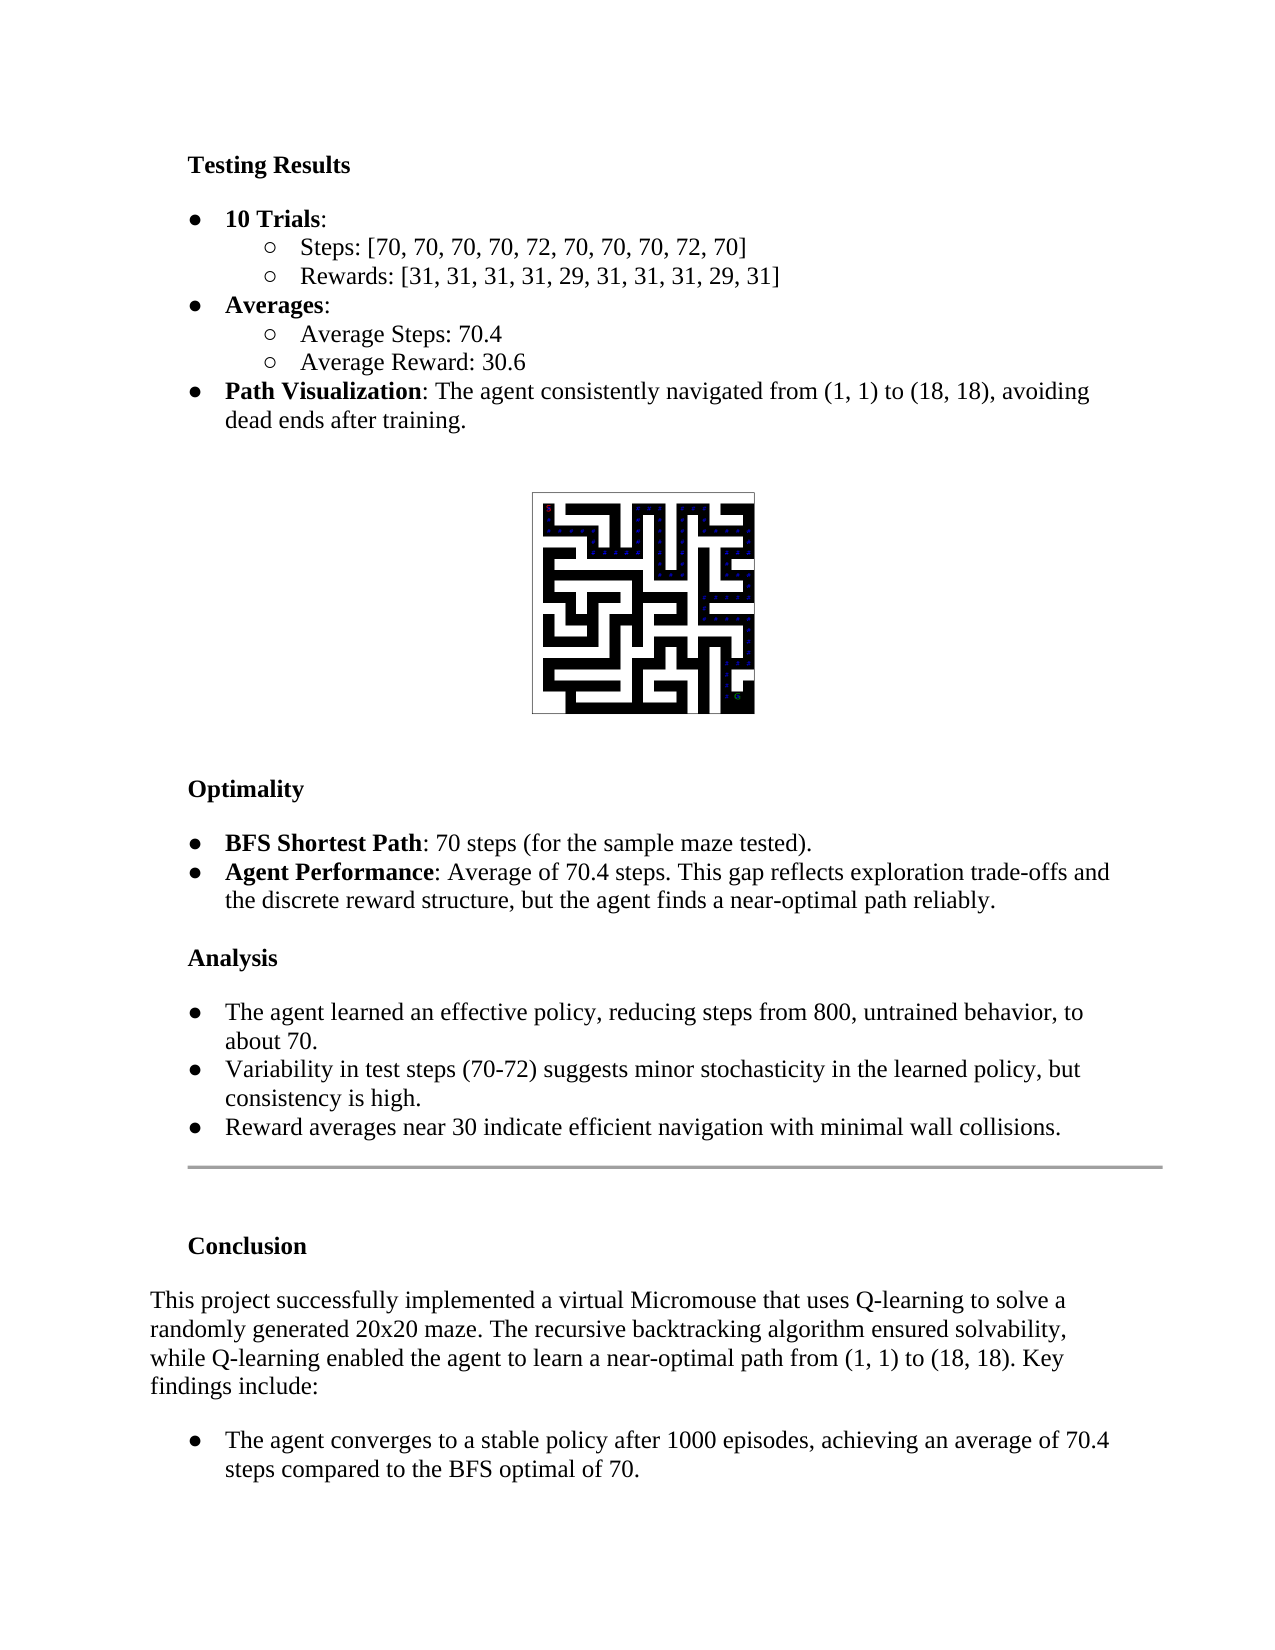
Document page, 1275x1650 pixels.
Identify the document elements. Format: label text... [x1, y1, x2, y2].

list The agent converges to a stable policy after 1000 episodes, achieving an average of 70.4 steps compared to the BFS optimal of 70. [187, 1425, 1125, 1483]
list Average Reward: 30.6 [262, 347, 1125, 376]
picture [429, 458, 846, 745]
list Steps: [70, 70, 70, 70, 72, 70, 70, 70, 72, 70] [262, 232, 1125, 261]
subtitle Optimality [187, 774, 1125, 803]
list Averages: [187, 290, 1125, 319]
list 10 Trials: [187, 204, 1125, 232]
list The agent learned an effective policy, reducing steps from 800, untrained behavior, to about 70. [187, 997, 1125, 1054]
subtitle Conclusion [187, 1231, 1125, 1260]
list BFS Shortest Path: 70 steps (for the sample maze tested). [187, 828, 1125, 857]
subtitle Analysis [187, 943, 1125, 972]
list Rewards: [31, 31, 31, 31, 29, 31, 31, 31, 29, 31] [262, 261, 1125, 290]
list Variability in test steps (70-72) suggests minor stochasticity in the learned policy, but consistency is high. [187, 1054, 1125, 1112]
subtitle Testing Results [187, 150, 1125, 179]
list Average Steps: 70.4 [262, 319, 1125, 347]
text This project successfully implemented a virtual Micromouse that uses Q-learning to solve a randomly generated 20x20 maze. The recursive backtracking algorithm ensured solvability, while Q-learning enabled the agent to learn a near-optimal path from (1, 1) to (18, 18). Key findings include: [150, 1285, 1125, 1400]
list Path Visualization: The agent consistently navigated from (1, 1) to (18, 18), avoiding dead ends after training. [187, 376, 1125, 434]
list Reward averages near 30 indicate efficient navigation with minimal wall collisions. [187, 1112, 1125, 1141]
list Agent Performance: Average of 70.4 steps. This gap reflects exploration trade-offs and the discrete reward structure, but the agent finds a near-optimal path reliably. [187, 857, 1125, 914]
